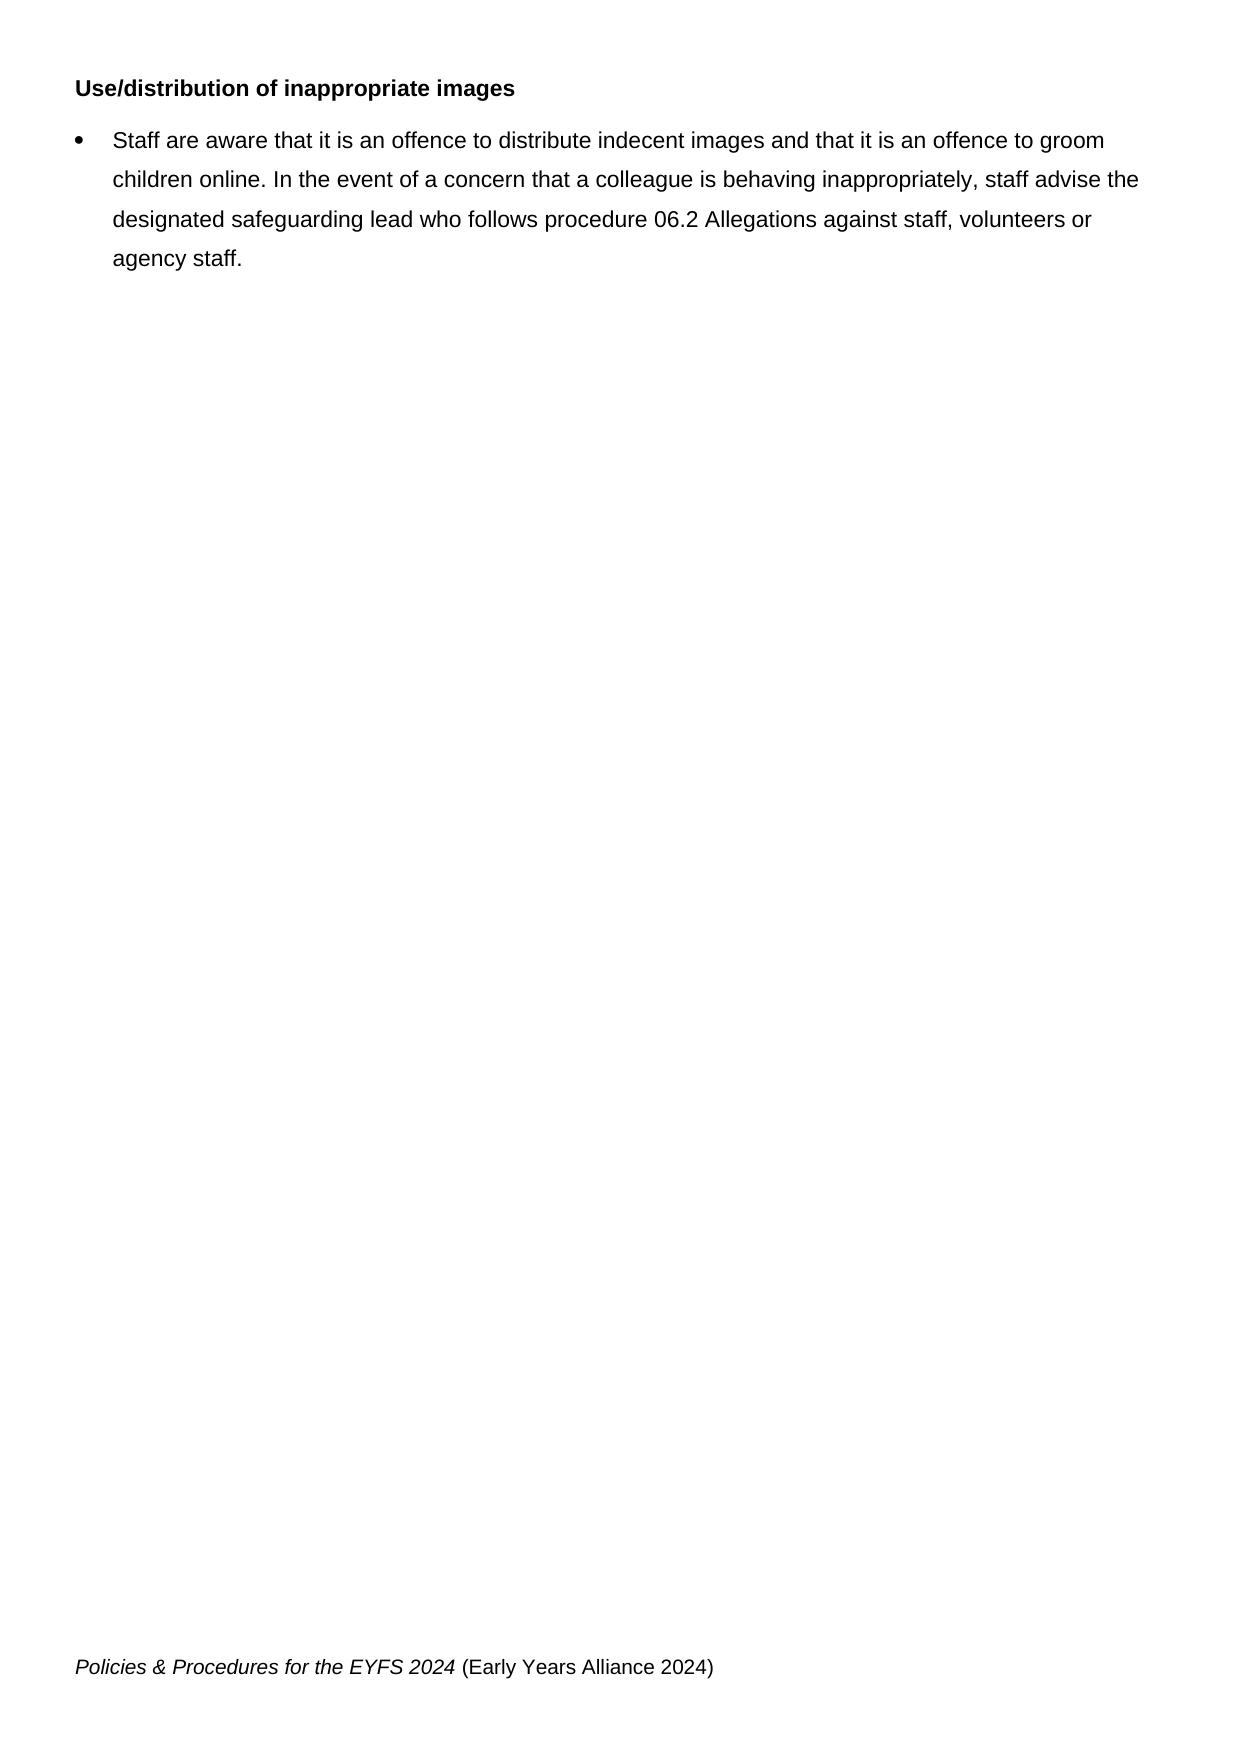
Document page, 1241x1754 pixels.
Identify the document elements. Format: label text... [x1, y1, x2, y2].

list Staff are aware that it is an offence to distribute indecent images and that it is an offence to groom children online. In the event of a concern that a colleague is behaving inappropriately, staff advise the designated safeguarding lead who follows procedure 06.2 Allegations against staff, volunteers or agency staff. [75, 127, 1165, 272]
text Use/distribution of inappropriate images [75, 75, 1165, 101]
